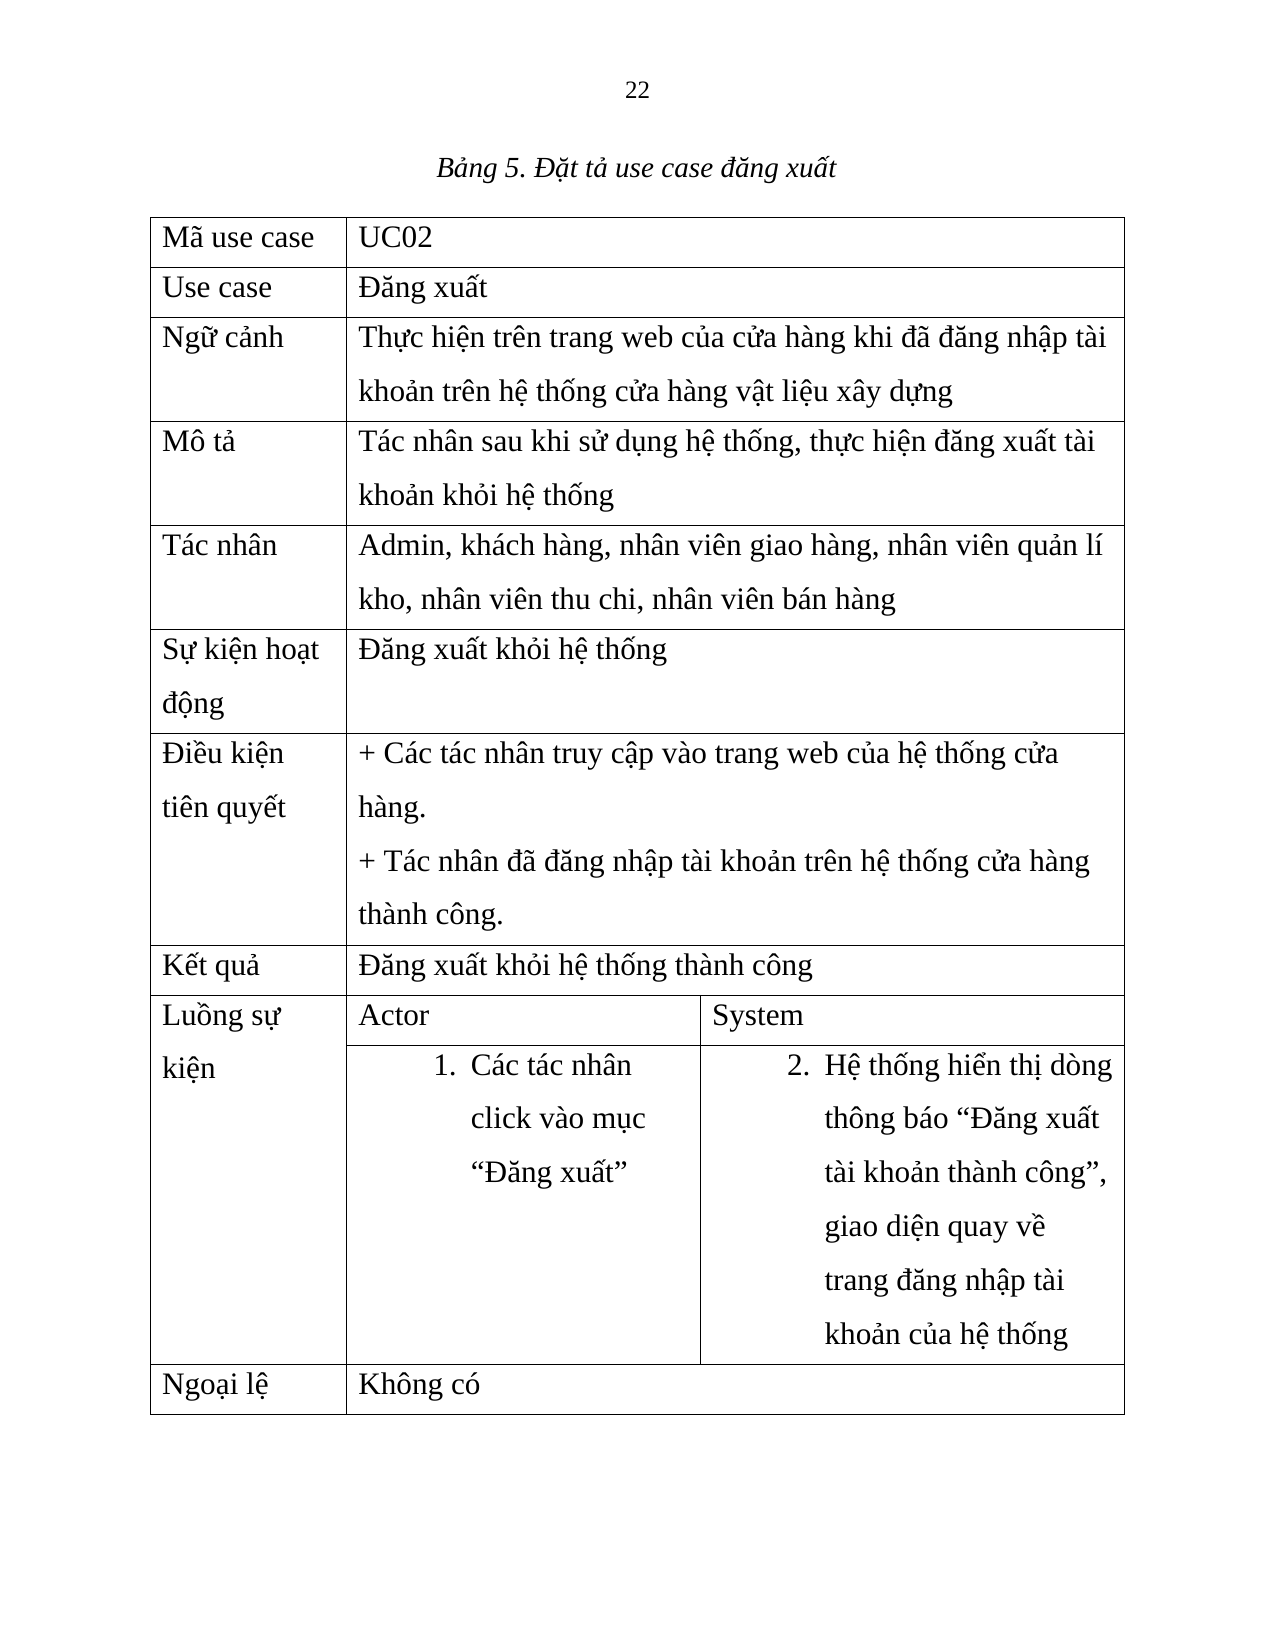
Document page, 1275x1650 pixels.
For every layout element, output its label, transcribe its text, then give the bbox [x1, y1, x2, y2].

table_cell System [701, 996, 1124, 1045]
table_cell Use case [151, 268, 346, 317]
table_cell Sự kiện hoạt động [151, 630, 346, 733]
table_cell Ngoại lệ [151, 1365, 346, 1414]
table_cell Actor [347, 996, 700, 1045]
table_cell + Các tác nhân truy cập vào trang web của hệ thống cửa hàng. + Tác nhân đã đăng nhập tài khoản trên hệ thống cửa hàng thành công. [347, 734, 1124, 945]
table_cell Luồng sự kiện [151, 996, 346, 1364]
table_cell Tác nhân [151, 526, 346, 629]
text Bảng 5. Đặt tả use case đăng xuất [150, 150, 1125, 183]
table_cell Các tác nhân click vào mục “Đăng xuất” [347, 1046, 700, 1364]
table_cell Ngữ cảnh [151, 318, 346, 421]
table_header UC02 [347, 218, 1124, 267]
table_cell Mô tả [151, 422, 346, 525]
table_cell Không có [347, 1365, 1124, 1414]
table_cell Điều kiện tiên quyết [151, 734, 346, 945]
table_header Mã use case [151, 218, 346, 267]
table_cell Đăng xuất khỏi hệ thống [347, 630, 1124, 733]
table_cell Đăng xuất [347, 268, 1124, 317]
table_cell Tác nhân sau khi sử dụng hệ thống, thực hiện đăng xuất tài khoản khỏi hệ thống [347, 422, 1124, 525]
table_cell Đăng xuất khỏi hệ thống thành công [347, 946, 1124, 995]
table_cell Thực hiện trên trang web của cửa hàng khi đã đăng nhập tài khoản trên hệ thống cửa hàng vật liệu xây dựng [347, 318, 1124, 421]
table_cell Kết quả [151, 946, 346, 995]
table_cell Admin, khách hàng, nhân viên giao hàng, nhân viên quản lí kho, nhân viên thu chi, nhân viên bán hàng [347, 526, 1124, 629]
table_cell Hệ thống hiển thị dòng thông báo “Đăng xuất tài khoản thành công”, giao diện quay về trang đăng nhập tài khoản của hệ thống [701, 1046, 1124, 1364]
